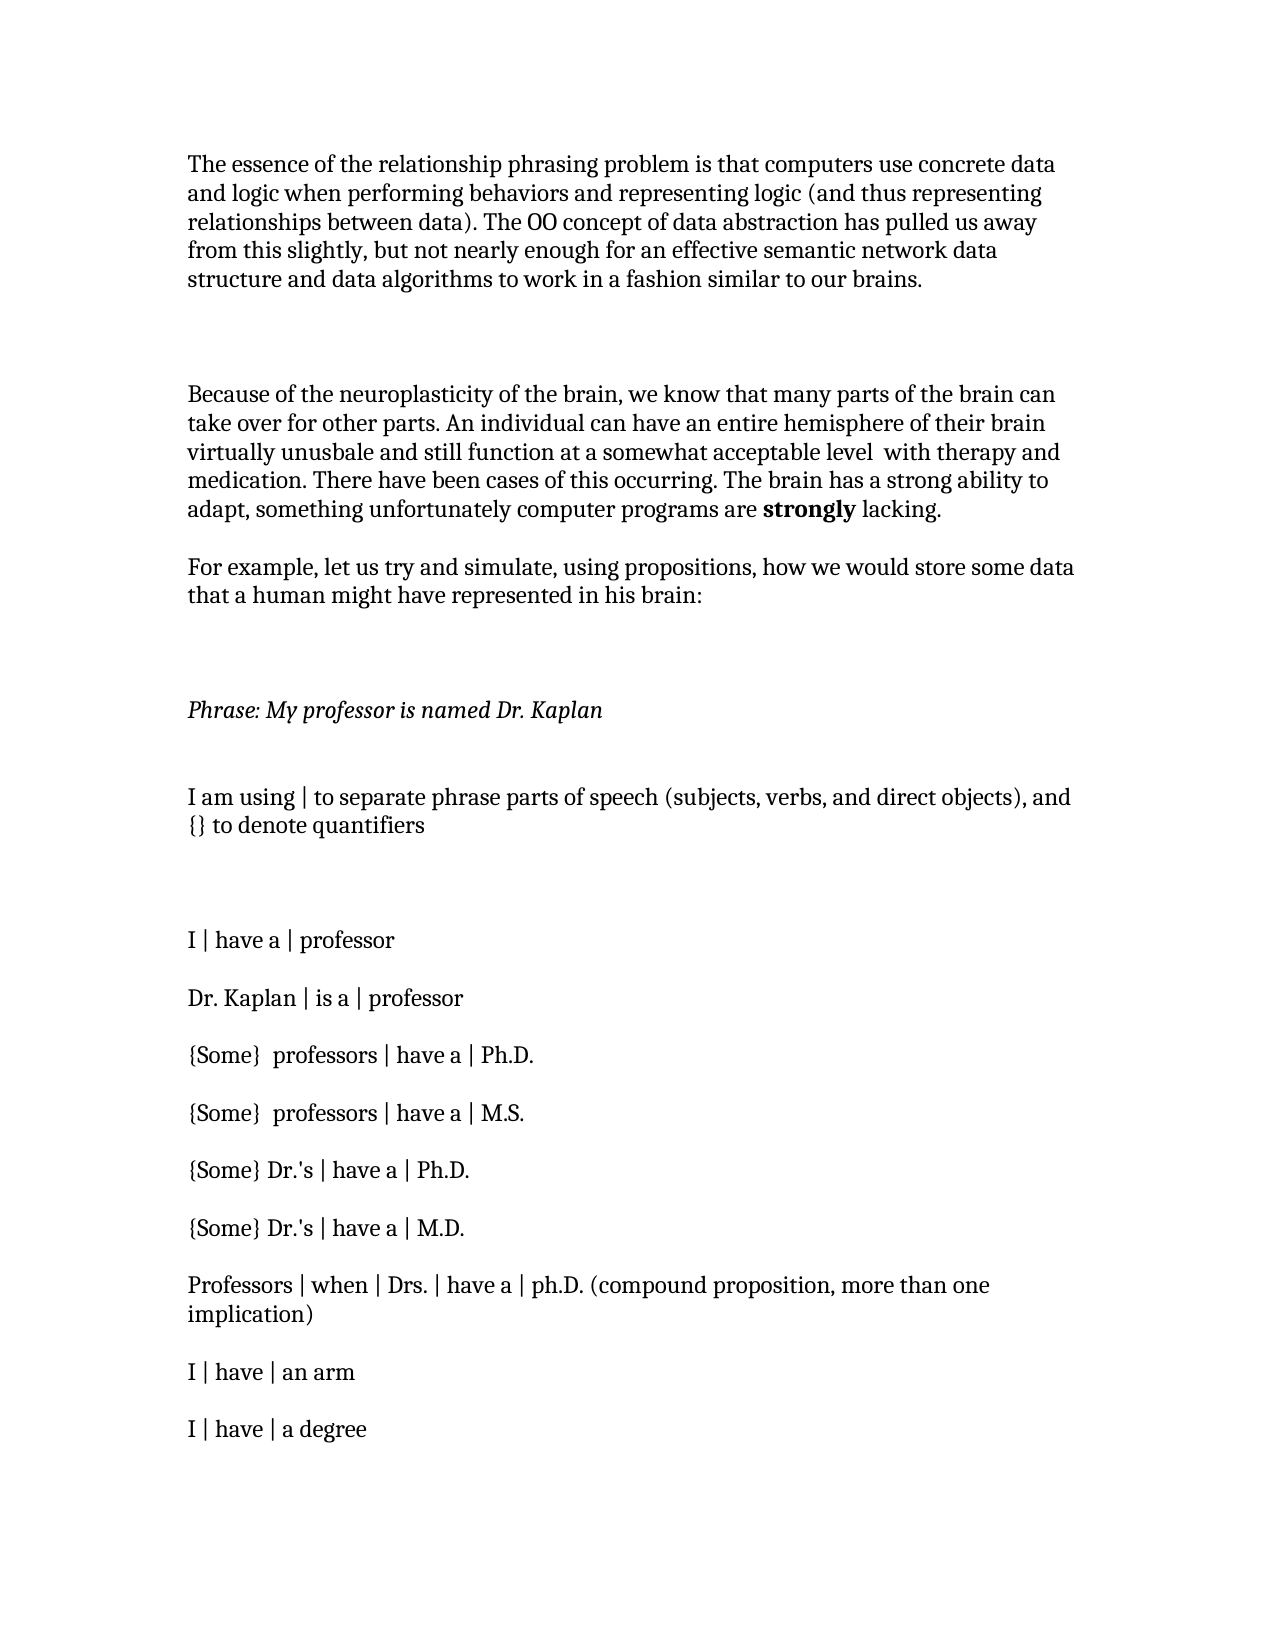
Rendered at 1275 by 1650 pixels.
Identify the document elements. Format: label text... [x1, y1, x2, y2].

text I am using | to separate phrase parts of speech (subjects, verbs, and direct objects), and {} to denote quantifiers [187, 782, 1087, 840]
text I | have | a degree [187, 1415, 1087, 1444]
text Phrase: My professor is named Dr. Kaplan [187, 696, 1087, 725]
text {Some} Dr.'s | have a | Ph.D. [187, 1156, 1087, 1185]
text {Some} Dr.'s | have a | M.D. [187, 1214, 1087, 1242]
text I | have | an arm [187, 1357, 1087, 1386]
text Because of the neuroplasticity of the brain, we know that many parts of the brain can take over for other parts. An individual can have an entire hemisphere of their brain virtually unusbale and still function at a somewhat acceptable level with therapy and medication. There have been cases of this occurring. The brain has a strong ability to adapt, something unfortunately computer programs are strongly lacking. [187, 380, 1087, 524]
text For example, let us try and simulate, using propositions, how we would store some data that a human might have represented in his brain: [187, 552, 1087, 610]
text Dr. Kaplan | is a | professor [187, 984, 1087, 1012]
text The essence of the relationship phrasing problem is that computers use concrete data and logic when performing behaviors and representing logic (and thus representing relationships between data). The OO concept of data abstraction has pulled us away from this slightly, but not nearly enough for an effective semantic network data structure and data algorithms to work in a fashion similar to our brains. [187, 150, 1087, 294]
text {Some} professors | have a | Ph.D. [187, 1041, 1087, 1070]
text I | have a | professor [187, 926, 1087, 955]
text {Some} professors | have a | M.S. [187, 1099, 1087, 1127]
text Professors | when | Drs. | have a | ph.D. (compound proposition, more than one implication) [187, 1271, 1087, 1329]
